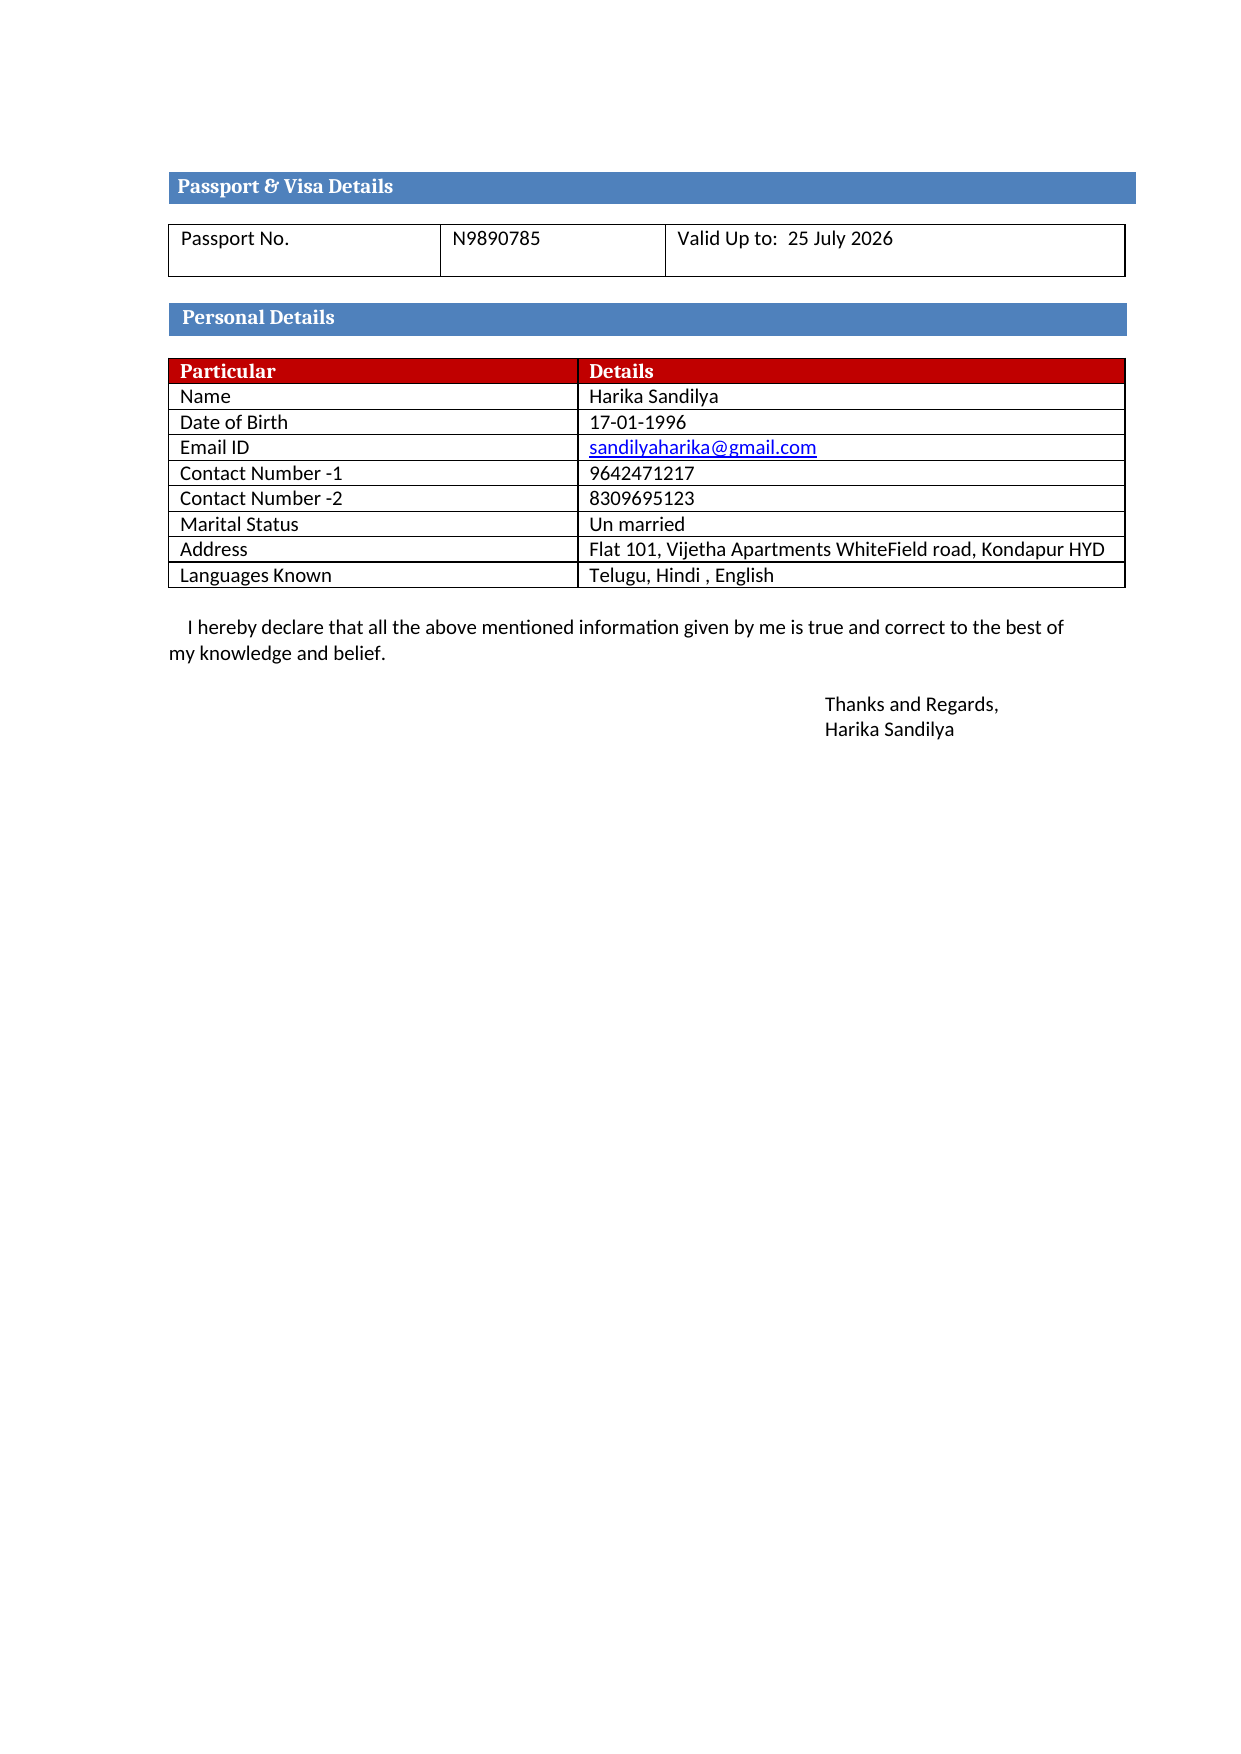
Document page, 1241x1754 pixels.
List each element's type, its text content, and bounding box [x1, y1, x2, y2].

table_cell Telugu, Hindi , English [579, 563, 1124, 587]
text I hereby declare that all the above mentioned information given by me is true and correct to the best of [150, 614, 1090, 640]
table_cell Name [169, 384, 577, 408]
text my knowledge and belief. [150, 640, 1090, 665]
text Thanks and Regards, Harika Sandilya [825, 691, 1090, 742]
table_cell Marital Status [169, 512, 577, 536]
text Passport & Visa Details [150, 174, 1090, 198]
table_cell 9642471217 [579, 461, 1124, 485]
table_cell Email ID [169, 435, 577, 459]
table_cell Harika Sandilya [579, 384, 1124, 408]
table_header Passport No. [169, 225, 440, 276]
table_cell Address [169, 537, 577, 561]
table_cell 17-01-1996 [579, 410, 1124, 434]
table_cell Contact Number -1 [169, 461, 577, 485]
table_header Valid Up to: 25 July 2026 [666, 225, 1124, 276]
table_header Details [579, 359, 1124, 383]
table_cell Un married [579, 512, 1124, 536]
table_cell Contact Number -2 [169, 486, 577, 511]
table_cell 8309695123 [579, 486, 1124, 511]
table_cell Date of Birth [169, 410, 577, 434]
table_header Particular [169, 359, 577, 383]
table_cell sandilyaharika@gmail.com [579, 435, 1124, 459]
table_header N9890785 [441, 225, 665, 276]
table_cell Languages Known [169, 563, 577, 587]
table_cell Flat 101, Vijetha Apartments WhiteField road, Kondapur HYD Hyderabad hHyderabad [579, 537, 1124, 561]
subtitle Personal Details [173, 306, 1092, 329]
